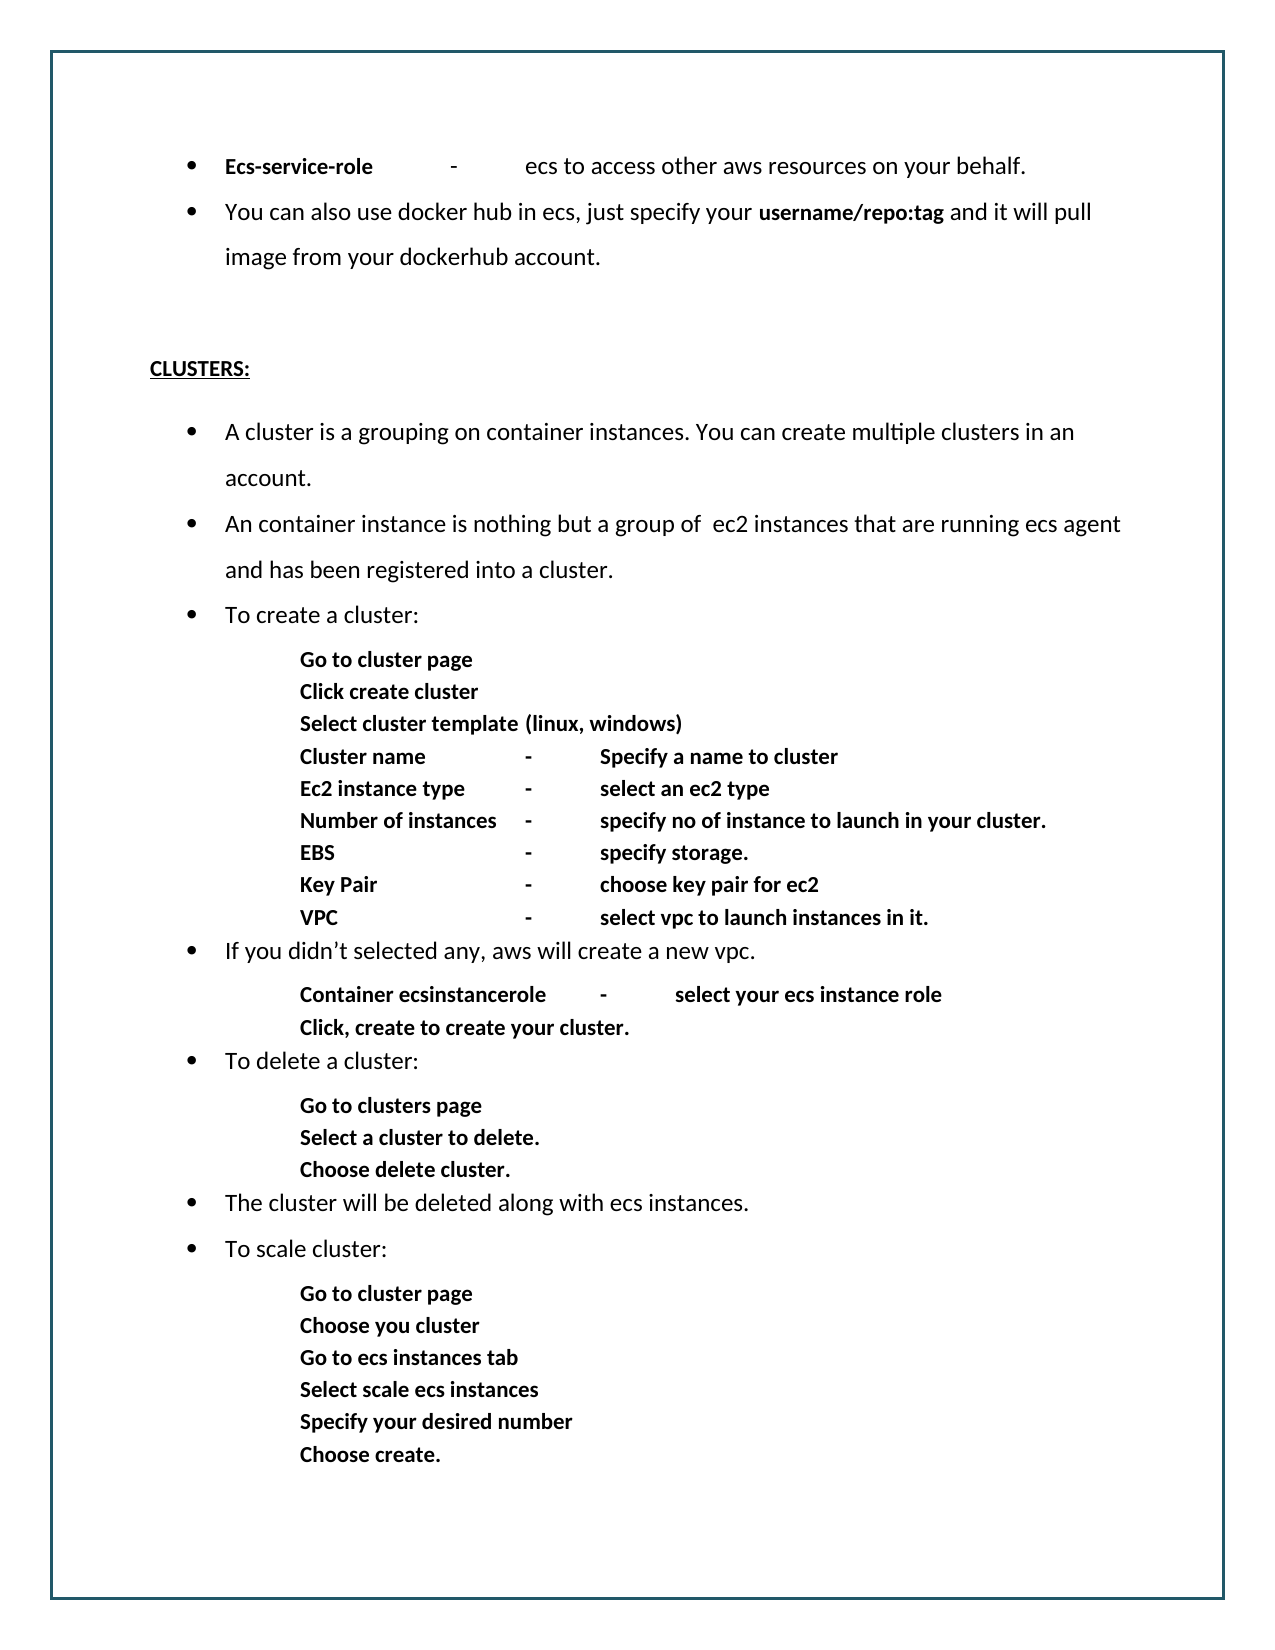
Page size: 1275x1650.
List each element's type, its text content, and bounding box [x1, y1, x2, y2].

list An container instance is nothing but a group of ec2 instances that are running ecs agent and has been registered into a cluster. [187, 508, 1125, 584]
list Go to cluster page [225, 1279, 1125, 1307]
text CLUSTERS: [150, 354, 1125, 382]
list Ec2 instance type - select an ec2 type [300, 774, 1125, 802]
list Choose delete cluster. [225, 1155, 1125, 1183]
list Key Pair - choose key pair for ec2 [225, 871, 1125, 898]
list If you didn’t selected any, aws will create a new vpc. [187, 935, 1125, 965]
list Ecs-service-role - ecs to access other aws resources on your behalf. [187, 150, 1125, 181]
list Choose create. [225, 1440, 1125, 1468]
list The cluster will be deleted along with ecs instances. [187, 1187, 1125, 1218]
list Go to cluster page [225, 645, 1125, 673]
list Select cluster template (linux, windows) [225, 709, 1125, 738]
list Click, create to create your cluster. [225, 1013, 1125, 1041]
list To scale cluster: [187, 1233, 1125, 1263]
list VPC - select vpc to launch instances in it. [225, 903, 1125, 931]
text Click create cluster [225, 677, 1125, 705]
list Choose you cluster [225, 1311, 1125, 1339]
list Specify your desired number [225, 1407, 1125, 1436]
list Cluster name - Specify a name to cluster [225, 742, 1125, 770]
list Go to ecs instances tab [225, 1343, 1125, 1371]
list Select a cluster to delete. [225, 1123, 1125, 1151]
list Container ecsinstancerole - select your ecs instance role [225, 981, 1125, 1009]
list To create a cluster: [187, 599, 1125, 630]
list Select scale ecs instances [225, 1375, 1125, 1403]
list EBS - specify storage. [225, 838, 1125, 866]
list Number of instances - specify no of instance to launch in your cluster. [225, 806, 1125, 834]
list To delete a cluster: [187, 1045, 1125, 1076]
list You can also use docker hub in ecs, just specify your username/repo:tag and it will pull image from your dockerhub account. [187, 196, 1125, 272]
list A cluster is a grouping on container instances. You can create multiple clusters in an account. [187, 417, 1125, 493]
list Go to clusters page [225, 1091, 1125, 1119]
